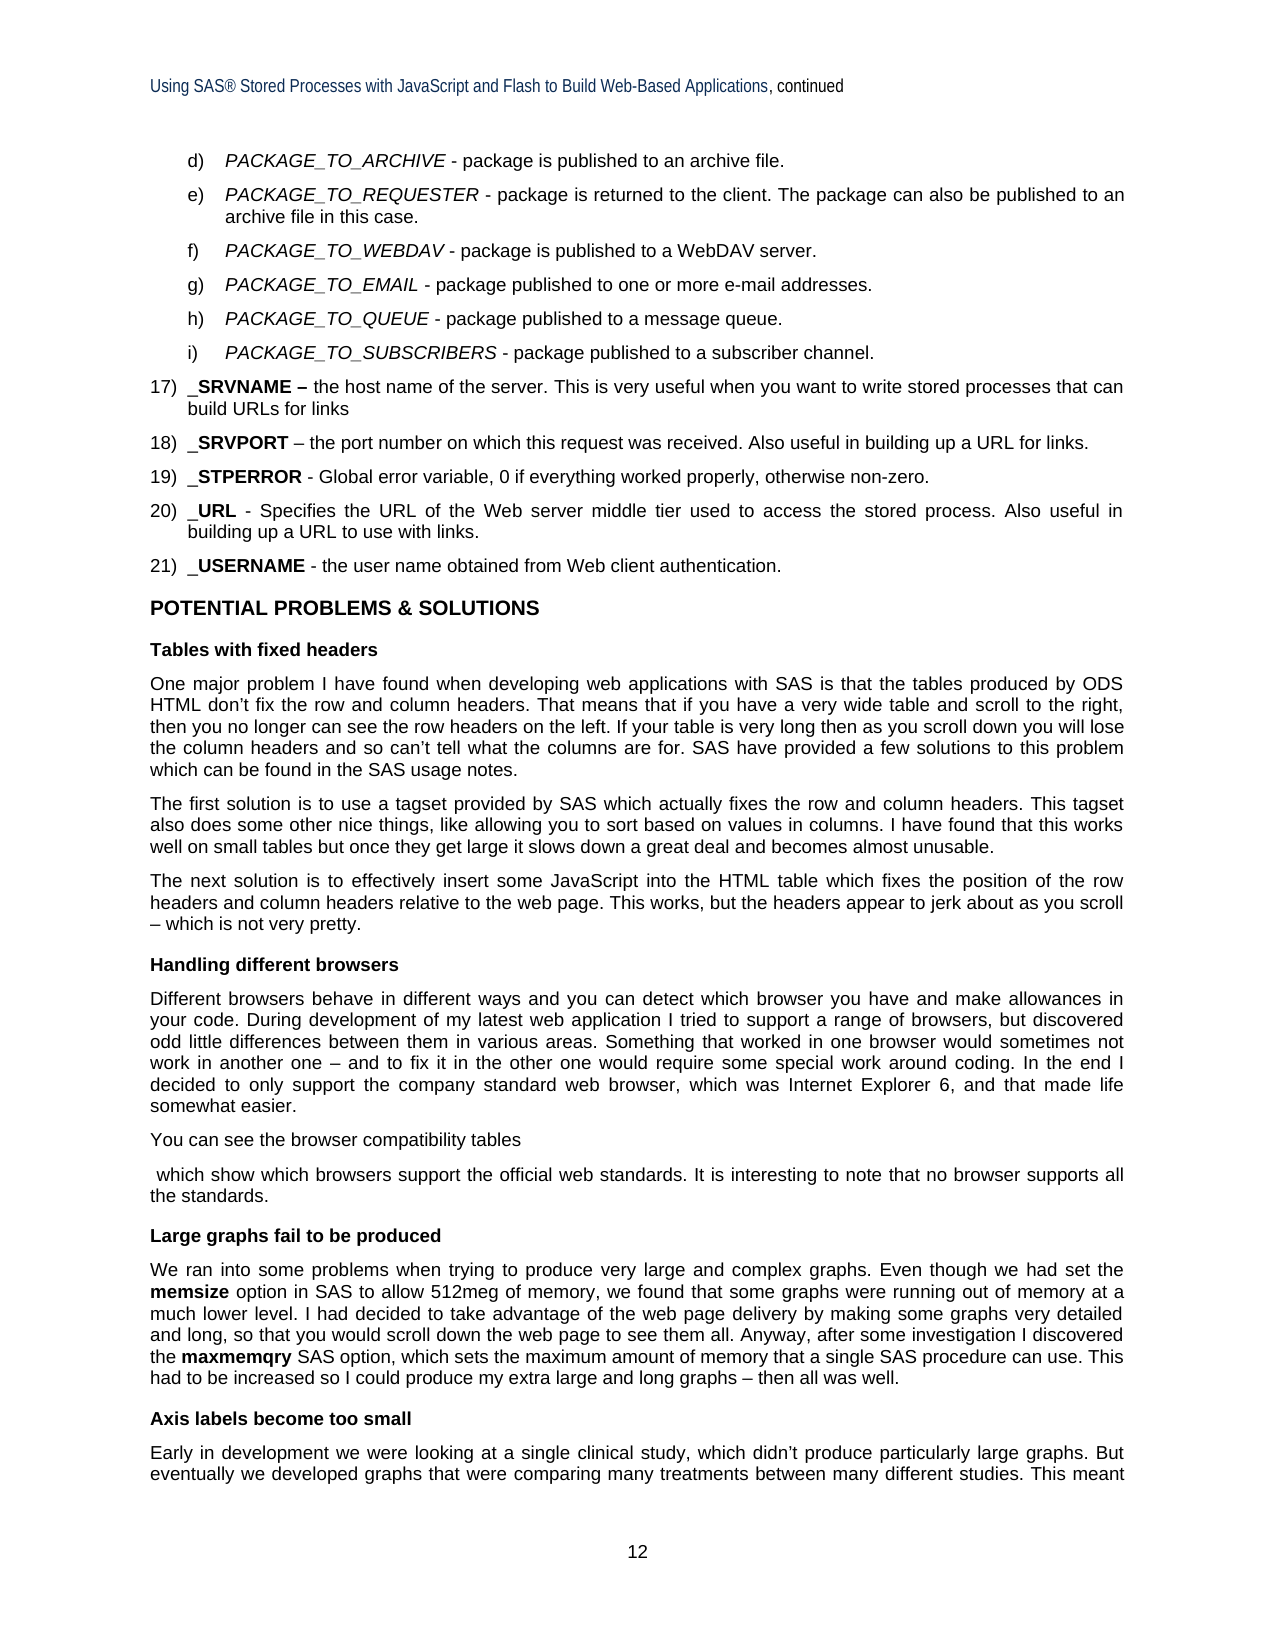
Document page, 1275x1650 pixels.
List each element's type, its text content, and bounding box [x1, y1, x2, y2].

text The next solution is to effectively insert some JavaScript into the HTML table which fixes the position of the row headers and column headers relative to the web page. This works, but the headers appear to jerk about as you scroll – which is not very pretty. [150, 870, 1125, 934]
subtitle Handling different browsers [150, 953, 1125, 975]
text We ran into some problems when trying to produce very large and complex graphs. Even though we had set the memsize option in SAS to allow 512meg of memory, we found that some graphs were running out of memory at a much lower level. I had decided to take advantage of the web page delivery by making some graphs very detailed and long, so that you would scroll down the web page to see them all. Anyway, after some investigation I discovered the maxmemqry SAS option, which sets the maximum amount of memory that a single SAS procedure can use. This had to be increased so I could produce my extra large and long graphs – then all was well. [150, 1259, 1125, 1389]
subtitle Potential Problems & Solutions [150, 596, 1125, 619]
list _SRVPORT – the port number on which this request was received. Also useful in building up a URL for links. [150, 432, 1125, 453]
subtitle Tables with fixed headers [150, 638, 1125, 660]
list PACKAGE_TO_EMAIL - package published to one or more e-mail addresses. [187, 274, 1125, 295]
list _SRVNAME – the host name of the server. This is very useful when you want to write stored processes that can build URLs for links [150, 376, 1125, 419]
text Different browsers behave in different ways and you can detect which browser you have and make allowances in your code. During development of my latest web application I tried to support a range of browsers, but discovered odd little differences between them in various areas. Something that worked in one browser would sometimes not work in another one – and to fix it in the other one would require some special work around coding. In the end I decided to only support the company standard web browser, which was Internet Explorer 6, and that made life somewhat easier. [150, 987, 1125, 1117]
list _URL - Specifies the URL of the Web server middle tier used to access the stored process. Also useful in building up a URL to use with links. [150, 500, 1125, 543]
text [150, 1441, 1125, 1484]
list PACKAGE_TO_ARCHIVE - package is published to an archive file. [187, 150, 1125, 172]
text You can see the browser compatibility tables [150, 1129, 1125, 1151]
list PACKAGE_TO_QUEUE - package published to a message queue. [187, 308, 1125, 329]
text which show which browsers support the official web standards. It is interesting to note that no browser supports all the standards. [150, 1163, 1125, 1206]
list PACKAGE_TO_REQUESTER - package is returned to the client. The package can also be published to an archive file in this case. [187, 184, 1125, 227]
list PACKAGE_TO_WEBDAV - package is published to a WebDAV server. [187, 240, 1125, 261]
text One major problem I have found when developing web applications with SAS is that the tables produced by ODS HTML don’t fix the row and column headers. That means that if you have a very wide table and scroll to the right, then you no longer can see the row headers on the left. If your table is very long then as you scroll down you will lose the column headers and so can’t tell what the columns are for. SAS have provided a few solutions to this problem which can be found in the SAS usage notes. [150, 672, 1125, 780]
list PACKAGE_TO_SUBSCRIBERS - package published to a subscriber channel. [187, 342, 1125, 363]
text The first solution is to use a tagset provided by SAS which actually fixes the row and column headers. This tagset also does some other nice things, like allowing you to sort based on values in columns. I have found that this works well on small tables but once they get large it slows down a great deal and becomes almost unusable. [150, 793, 1125, 857]
subtitle Axis labels become too small [150, 1407, 1125, 1429]
list _USERNAME - the user name obtained from Web client authentication. [150, 555, 1125, 577]
list _STPERROR - Global error variable, 0 if everything worked properly, otherwise non-zero. [150, 466, 1125, 487]
subtitle Large graphs fail to be produced [150, 1225, 1125, 1247]
